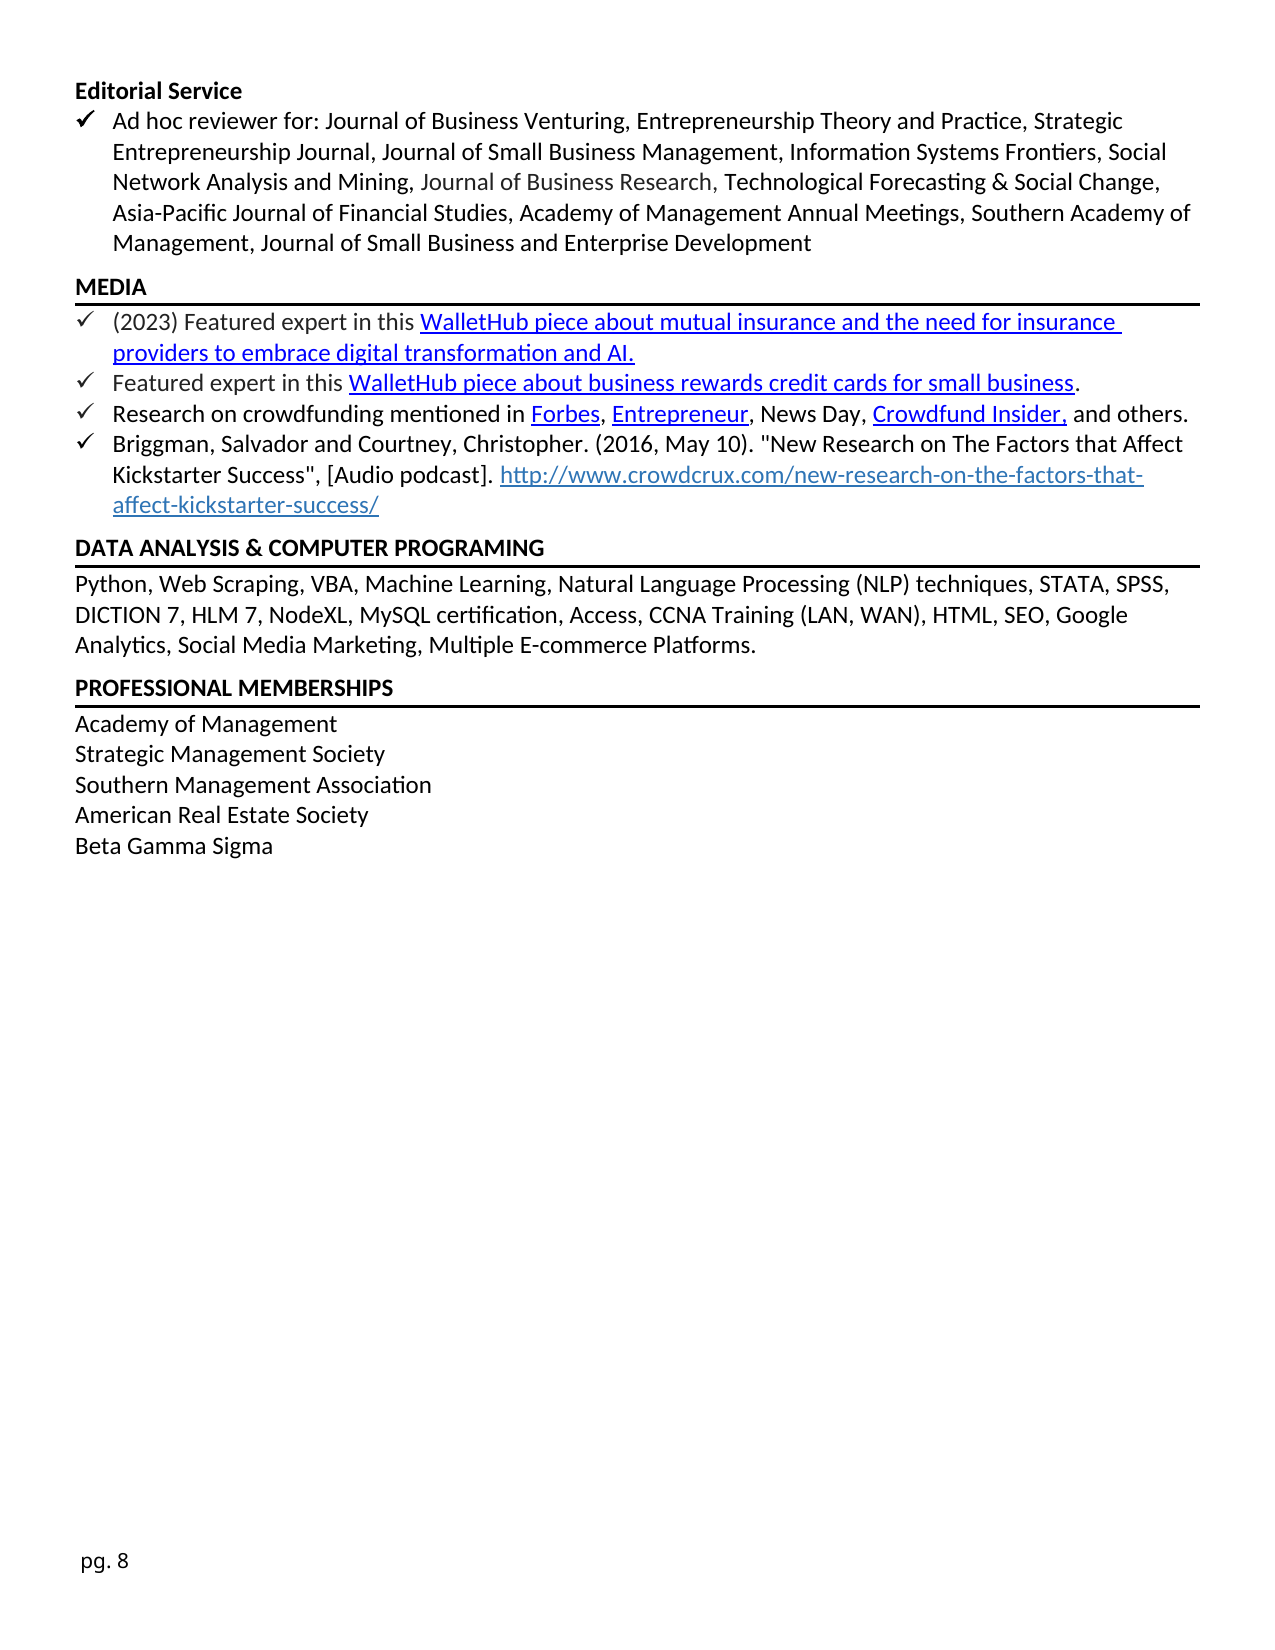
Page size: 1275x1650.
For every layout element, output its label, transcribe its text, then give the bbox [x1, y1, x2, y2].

text American Real Estate Society [75, 799, 1200, 830]
text Python, Web Scraping, VBA, Machine Learning, Natural Language Processing (NLP) techniques, STATA, SPSS, DICTION 7, HLM 7, NodeXL, MySQL certification, Access, CCNA Training (LAN, WAN), HTML, SEO, Google Analytics, Social Media Marketing, Multiple E-commerce Platforms. [75, 568, 1200, 660]
text Strategic Management Society [75, 738, 1200, 769]
subtitle MEDIA [75, 271, 1200, 303]
text Beta Gamma Sigma [75, 830, 1200, 861]
list Featured expert in this WalletHub piece about business rewards credit cards for small business. [75, 367, 1200, 398]
text Southern Management Association [75, 769, 1200, 799]
text Academy of Management [75, 708, 1200, 738]
list (2023) Featured expert in this WalletHub piece about mutual insurance and the need for insurance providers to embrace digital transformation and AI. [75, 306, 1200, 367]
subtitle DATA ANALYSIS & COMPUTER PROGRAMING [75, 532, 1200, 565]
list Research on crowdfunding mentioned in Forbes, Entrepreneur, News Day, Crowdfund Insider, and others. [75, 398, 1200, 428]
list Ad hoc reviewer for: Journal of Business Venturing, Entrepreneurship Theory and Practice, Strategic Entrepreneurship Journal, Journal of Small Business Management, Information Systems Frontiers, Social Network Analysis and Mining, Journal of Business Research, Technological Forecasting & Social Change, Asia-Pacific Journal of Financial Studies, Academy of Management Annual Meetings, Southern Academy of Management, Journal of Small Business and Enterprise Development [75, 106, 1200, 258]
list Briggman, Salvador and Courtney, Christopher. (2016, May 10). "New Research on The Factors that Affect Kickstarter Success", [Audio podcast]. http://www.crowdcrux.com/new-research-on-the-factors-that-affect-kickstarter-success/ [75, 428, 1200, 520]
subtitle PROFESSIONAL MEMBERSHIPS [75, 672, 1200, 705]
text Editorial Service [75, 75, 1200, 106]
